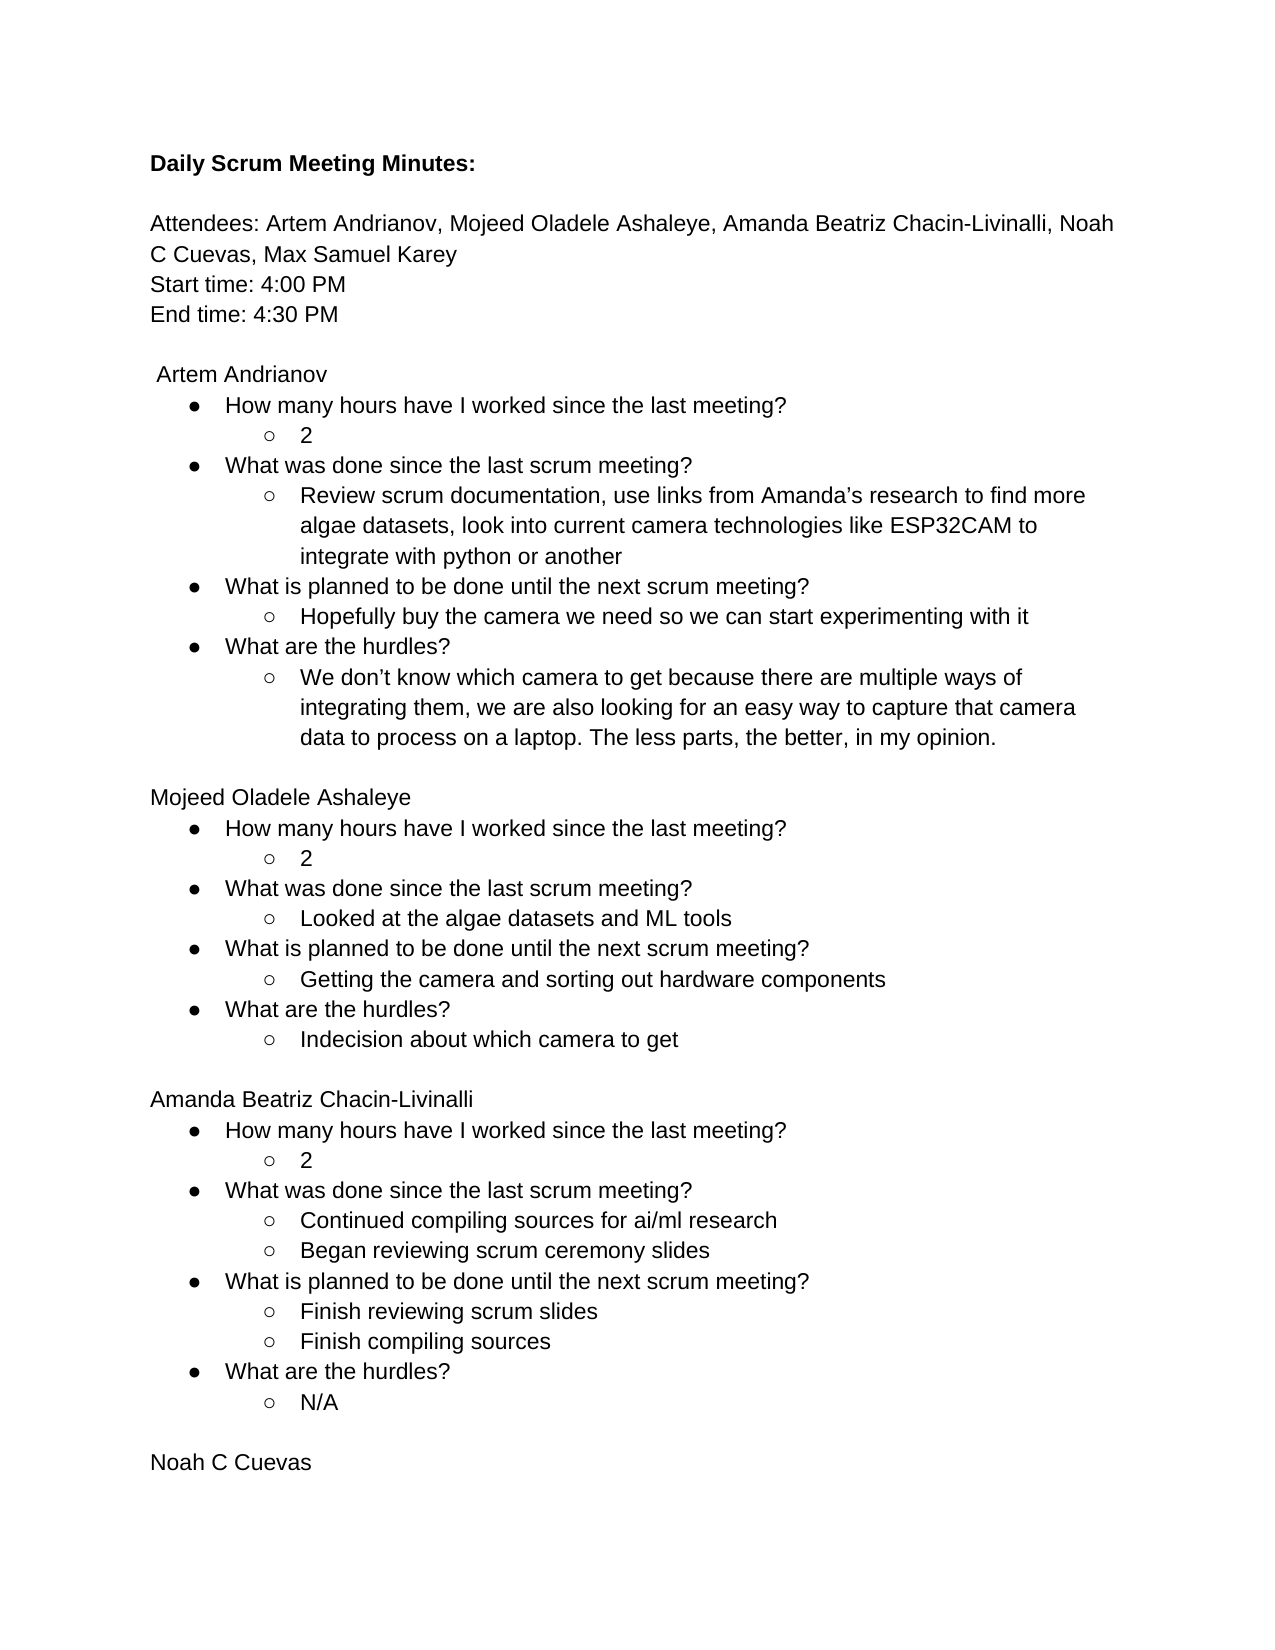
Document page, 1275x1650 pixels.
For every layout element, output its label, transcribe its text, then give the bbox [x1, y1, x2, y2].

list What are the hurdles? [187, 996, 1125, 1022]
list 2 [262, 422, 1125, 448]
list What is planned to be done until the next scrum meeting? [187, 1268, 1125, 1294]
text Attendees: Artem Andrianov, Mojeed Oladele Ashaleye, Amanda Beatriz Chacin-Livinalli, Noah C Cuevas, Max Samuel Karey [150, 210, 1125, 267]
list Looked at the algae datasets and ML tools [262, 905, 1125, 932]
text Artem Andrianov [150, 361, 1125, 388]
list What was done since the last scrum meeting? [187, 875, 1125, 901]
list What are the hurdles? [187, 633, 1125, 660]
text Amanda Beatriz Chacin-Livinalli [150, 1086, 1125, 1113]
list Getting the camera and sorting out hardware components [262, 966, 1125, 992]
list Review scrum documentation, use links from Amanda’s research to find more algae datasets, look into current camera technologies like ESP32CAM to integrate with python or another [262, 482, 1125, 569]
list What is planned to be done until the next scrum meeting? [187, 573, 1125, 599]
text Start time: 4:00 PM [150, 271, 1125, 297]
text Daily Scrum Meeting Minutes: [150, 150, 1125, 176]
list Began reviewing scrum ceremony slides [262, 1237, 1125, 1264]
text Mojeed Oladele Ashaleye [150, 784, 1125, 811]
list Continued compiling sources for ai/ml research [262, 1207, 1125, 1234]
text Noah C Cuevas [150, 1449, 1125, 1475]
list Finish reviewing scrum slides [262, 1298, 1125, 1324]
list Finish compiling sources [262, 1328, 1125, 1354]
list 2 [262, 845, 1125, 871]
text End time: 4:30 PM [150, 301, 1125, 327]
list How many hours have I worked since the last meeting? [187, 814, 1125, 841]
list What was done since the last scrum meeting? [187, 452, 1125, 478]
list How many hours have I worked since the last meeting? [187, 392, 1125, 418]
list Hopefully buy the camera we need so we can start experimenting with it [262, 603, 1125, 629]
list What was done since the last scrum meeting? [187, 1177, 1125, 1203]
list How many hours have I worked since the last meeting? [187, 1117, 1125, 1143]
list We don’t know which camera to get because there are multiple ways of integrating them, we are also looking for an easy way to capture that camera data to process on a laptop. The less parts, the better, in my opinion. [262, 663, 1125, 750]
list 2 [262, 1147, 1125, 1173]
list What is planned to be done until the next scrum meeting? [187, 935, 1125, 962]
list Indecision about which camera to get [262, 1026, 1125, 1052]
list N/A [262, 1388, 1125, 1415]
list What are the hurdles? [187, 1358, 1125, 1385]
